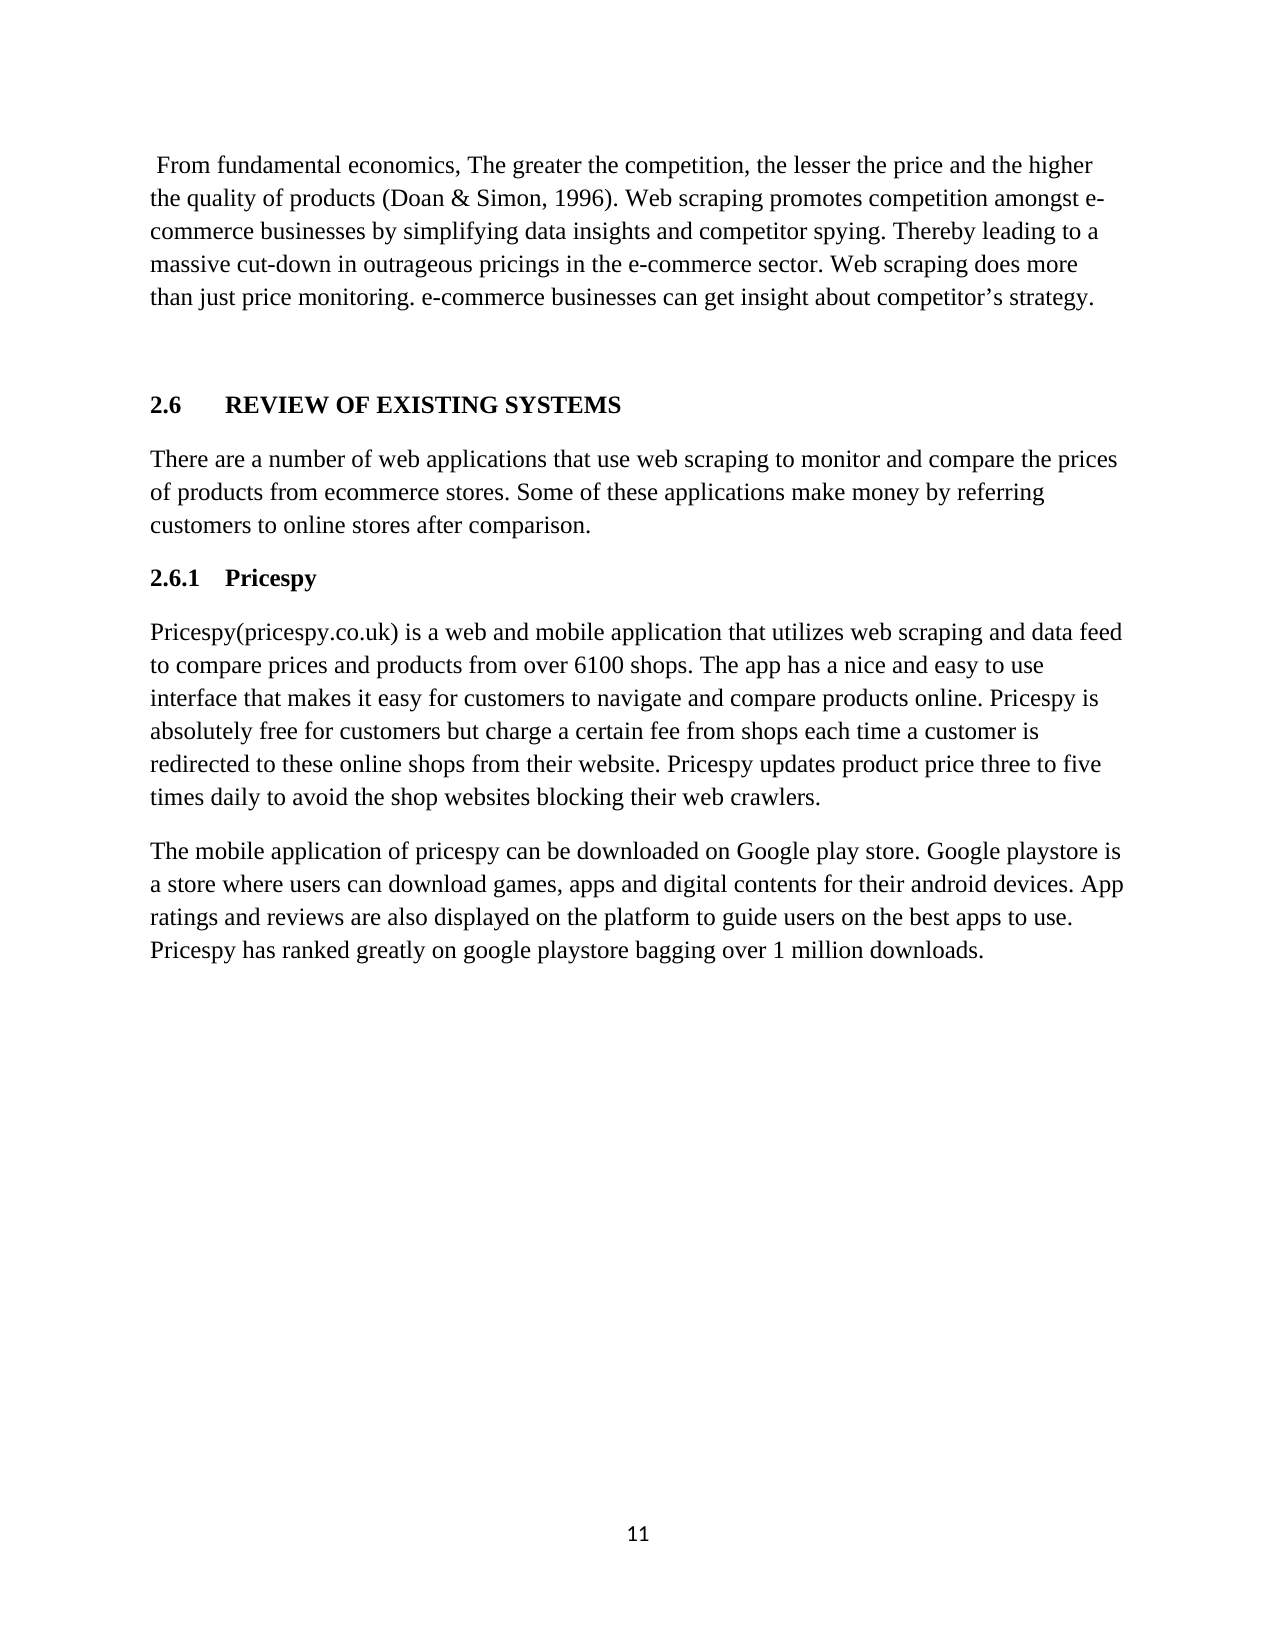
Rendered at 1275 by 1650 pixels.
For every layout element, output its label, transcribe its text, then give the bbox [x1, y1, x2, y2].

text The mobile application of pricespy can be downloaded on Google play store. Google playstore is a store where users can download games, apps and digital contents for their android devices. App ratings and reviews are also displayed on the platform to guide users on the best apps to use. Pricespy has ranked greatly on google playstore bagging over 1 million downloads. [150, 836, 1125, 964]
text Pricespy(pricespy.co.uk) is a web and mobile application that utilizes web scraping and data feed to compare prices and products from over 6100 shops. The app has a nice and easy to use interface that makes it easy for customers to navigate and compare products online. Pricespy is absolutely free for customers but charge a certain fee from shops each time a customer is redirected to these online shops from their website. Pricespy updates product price three to five times daily to avoid the shop websites blocking their web crawlers. [150, 617, 1125, 811]
text There are a number of web applications that use web scraping to monitor and compare the prices of products from ecommerce stores. Some of these applications make money by referring customers to online stores after comparison. [150, 444, 1125, 538]
text 2.6.1 Pricespy [150, 563, 1125, 592]
text From fundamental economics, The greater the competition, the lesser the price and the higher the quality of products . Web scraping promotes competition amongst e-commerce businesses by simplifying data insights and competitor spying. Thereby leading to a massive cut-down in outrageous pricings in the e-commerce sector. Web scraping does more than just price monitoring. e-commerce businesses can get insight about competitor’s strategy. [150, 150, 1125, 311]
text 2.6 REVIEW OF EXISTING SYSTEMS [150, 390, 1125, 418]
